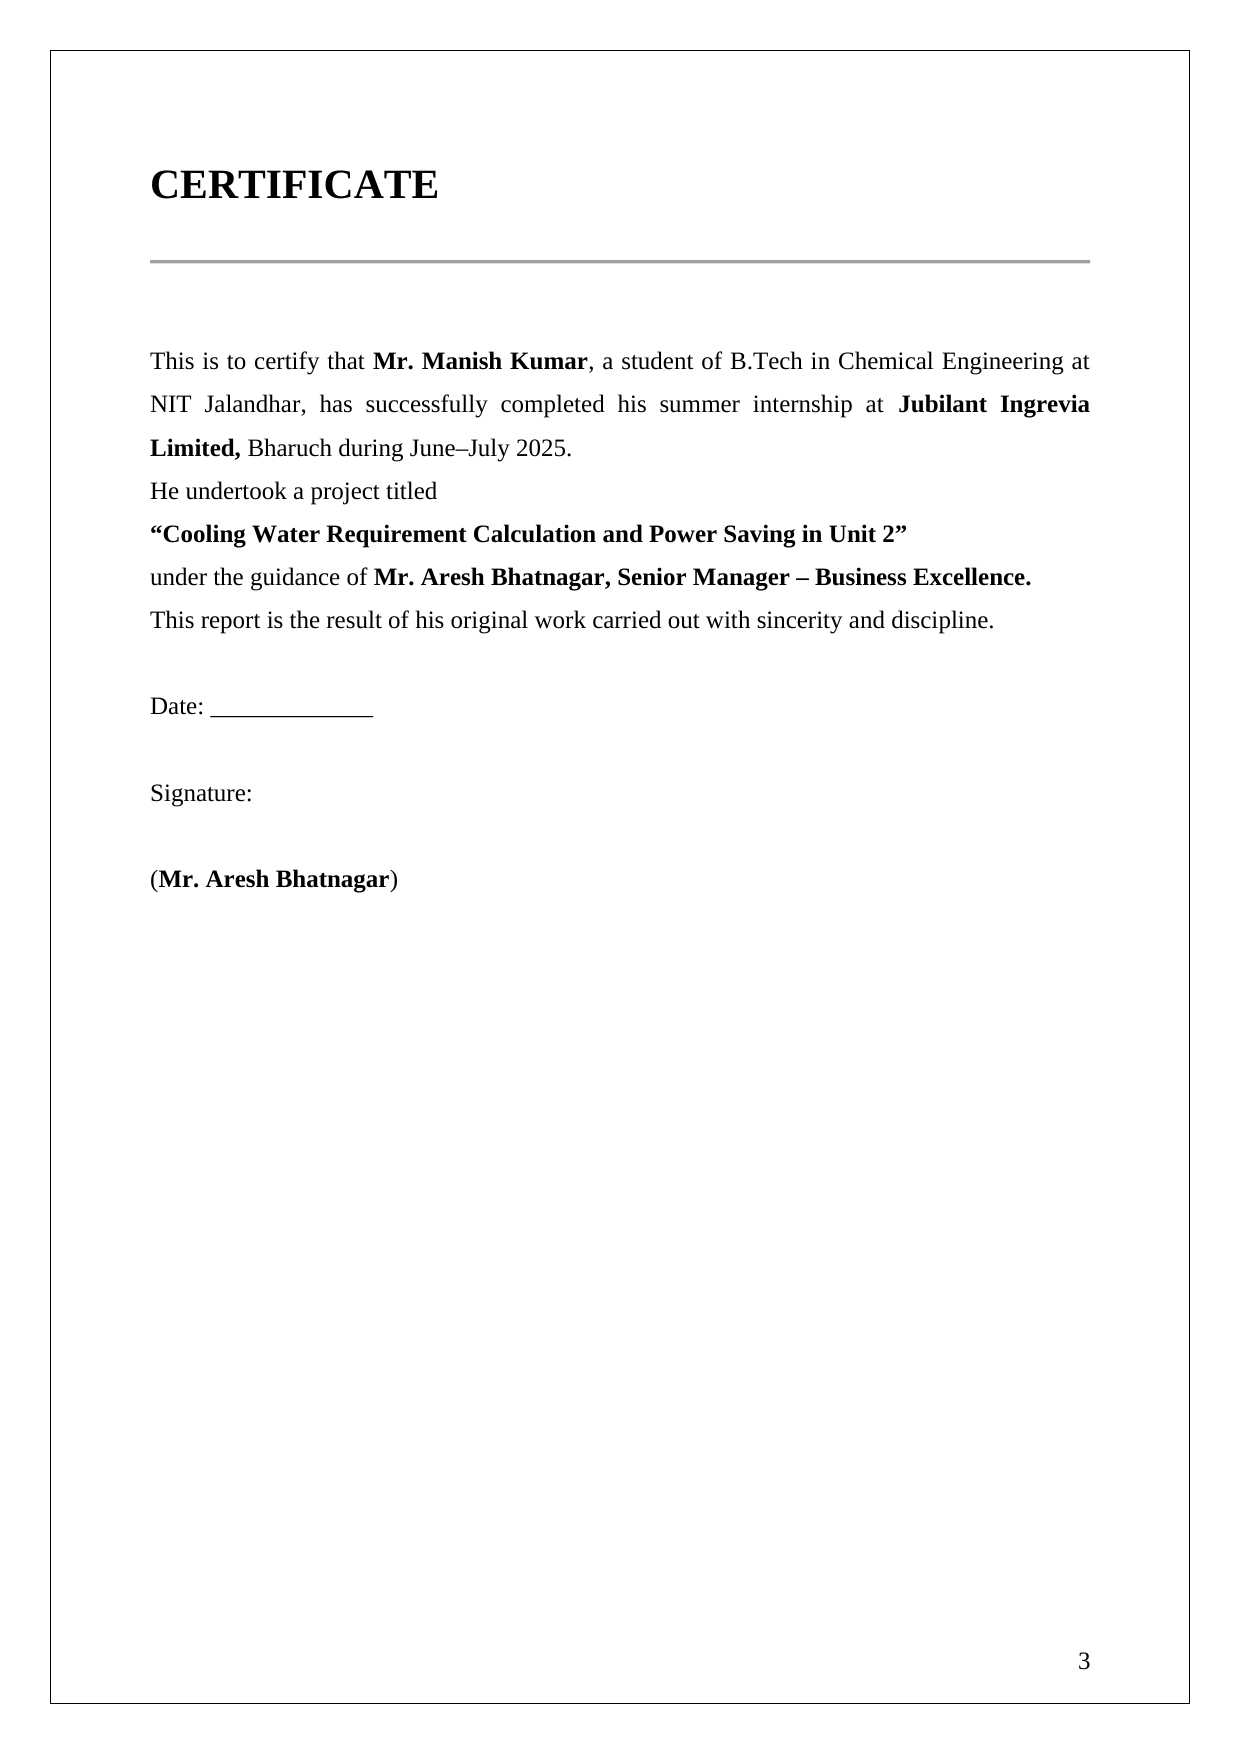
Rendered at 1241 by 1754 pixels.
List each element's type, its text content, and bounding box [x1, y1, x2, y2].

text Date: _____________ [150, 691, 1090, 720]
text (Mr. Aresh Bhatnagar) [150, 864, 1090, 893]
subtitle CERTIFICATE [150, 159, 1090, 207]
text He undertook a project titled [150, 476, 1090, 504]
text under the guidance of Mr. Aresh Bhatnagar, Senior Manager – Business Excellence. [150, 562, 1090, 591]
text Signature: [150, 778, 1090, 806]
text This report is the result of his original work carried out with sincerity and discipline. [150, 605, 1090, 634]
text “Cooling Water Requirement Calculation and Power Saving in Unit 2” [150, 519, 1090, 548]
text This is to certify that Mr. Manish Kumar, a student of B.Tech in Chemical Engineering at NIT Jalandhar, has successfully completed his summer internship at Jubilant Ingrevia Limited, Bharuch during June–July 2025. [150, 303, 1090, 461]
